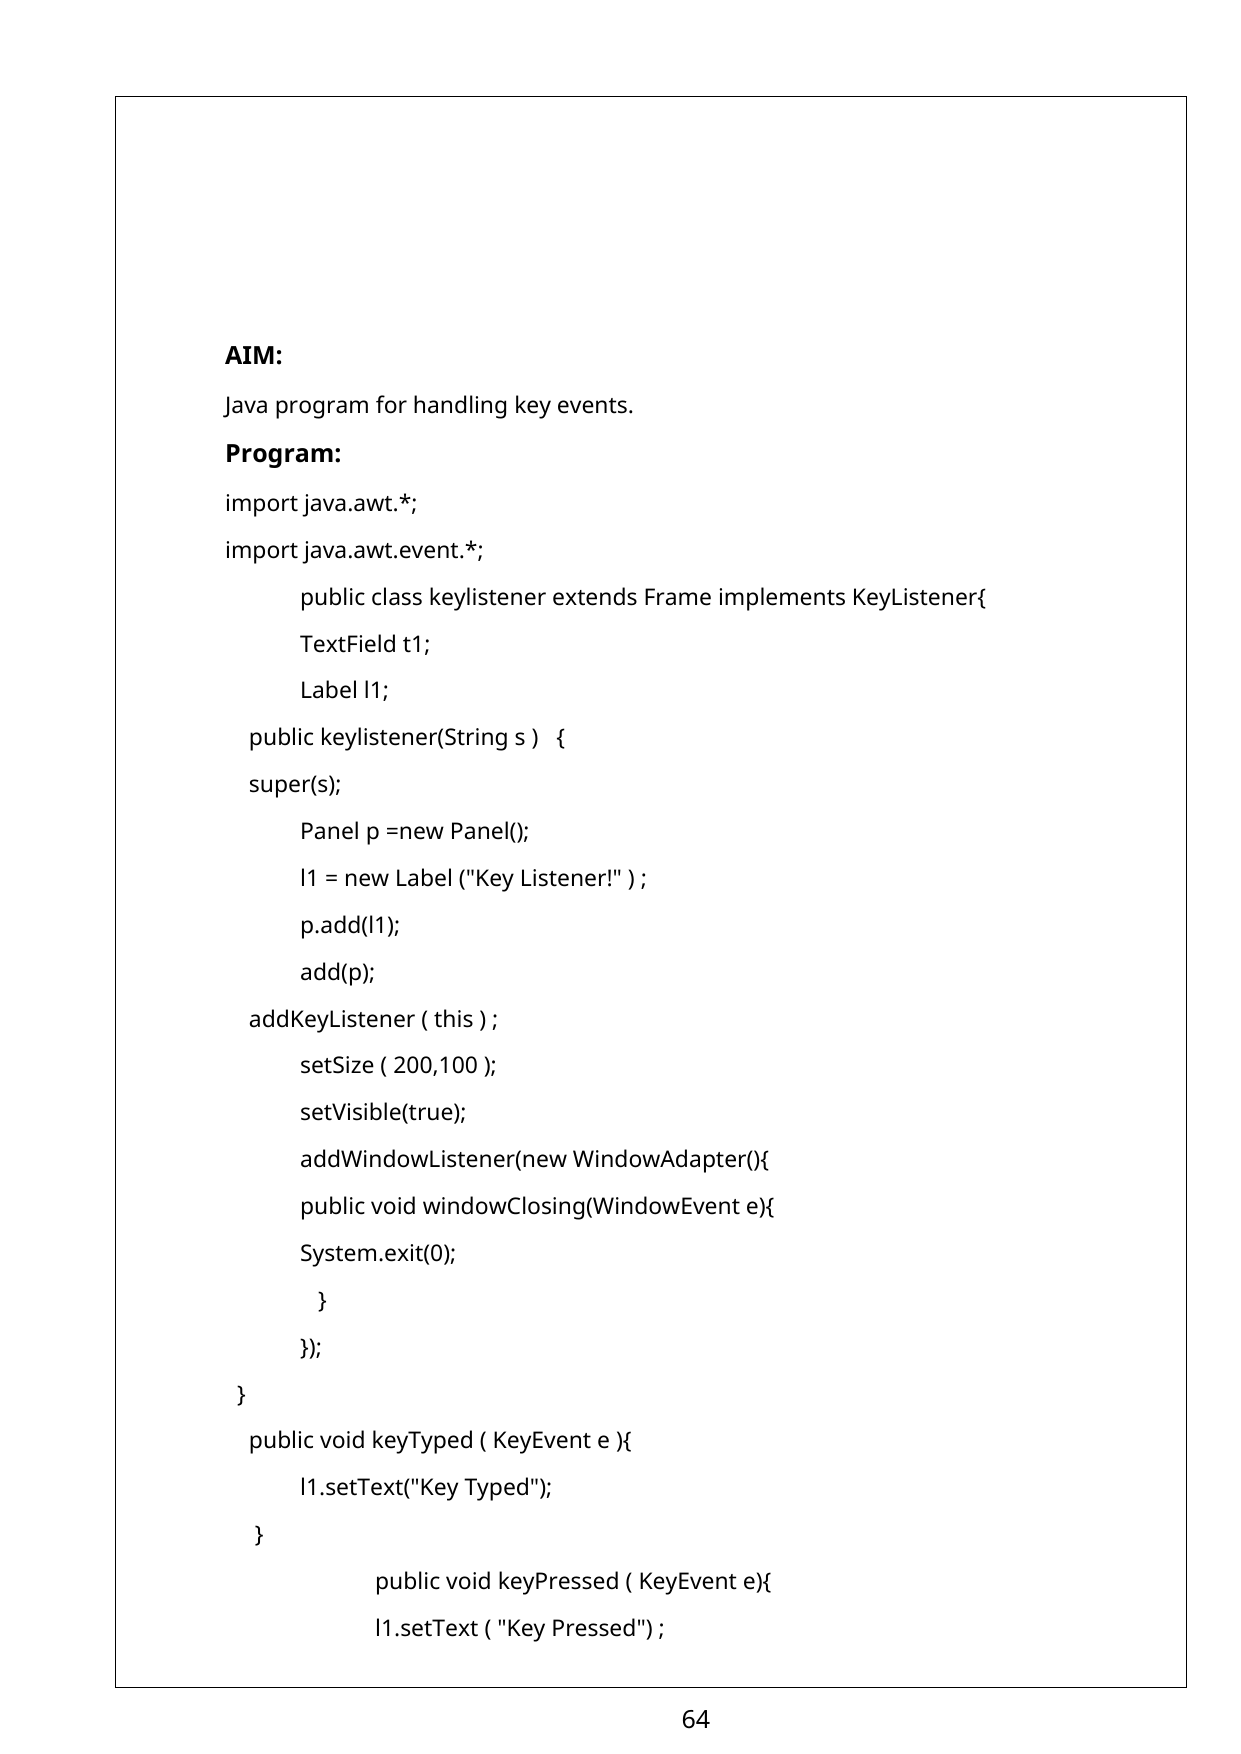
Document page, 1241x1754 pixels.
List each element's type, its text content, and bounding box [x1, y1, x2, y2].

text } [225, 1518, 1166, 1549]
text addKeyListener ( this ) ; [225, 1002, 1166, 1034]
text add(p); [225, 956, 1166, 987]
text public void windowClosing(WindowEvent e){ [225, 1190, 1166, 1221]
text AIM: [225, 338, 1166, 372]
text System.exit(0); [225, 1237, 1166, 1268]
text public class keylistener extends Frame implements KeyListener{ [225, 581, 1166, 612]
text setSize ( 200,100 ); [225, 1049, 1166, 1081]
text } [225, 1377, 1166, 1409]
text Panel p =new Panel(); [225, 815, 1166, 846]
text public void keyTyped ( KeyEvent e ){ [225, 1424, 1166, 1456]
text Java program for handling key events. [225, 389, 1166, 420]
text import java.awt.*; [225, 487, 1166, 518]
text }); [225, 1331, 1166, 1362]
text p.add(l1); [225, 909, 1166, 940]
text super(s); [225, 768, 1166, 799]
text Program: [225, 436, 1166, 470]
text l1.setText("Key Typed"); [225, 1471, 1166, 1502]
text l1 = new Label ("Key Listener!" ) ; [225, 862, 1166, 893]
text } [225, 1284, 1166, 1315]
text public void keyPressed ( KeyEvent e){ [225, 1565, 1166, 1596]
text Label l1; [225, 674, 1166, 706]
text addWindowListener(new WindowAdapter(){ [225, 1143, 1166, 1174]
text l1.setText ( "Key Pressed") ; [225, 1612, 1166, 1643]
text setVisible(true); [225, 1096, 1166, 1127]
text public keylistener(String s ) { [225, 721, 1166, 752]
text TextField t1; [225, 627, 1166, 659]
text import java.awt.event.*; [225, 534, 1166, 565]
